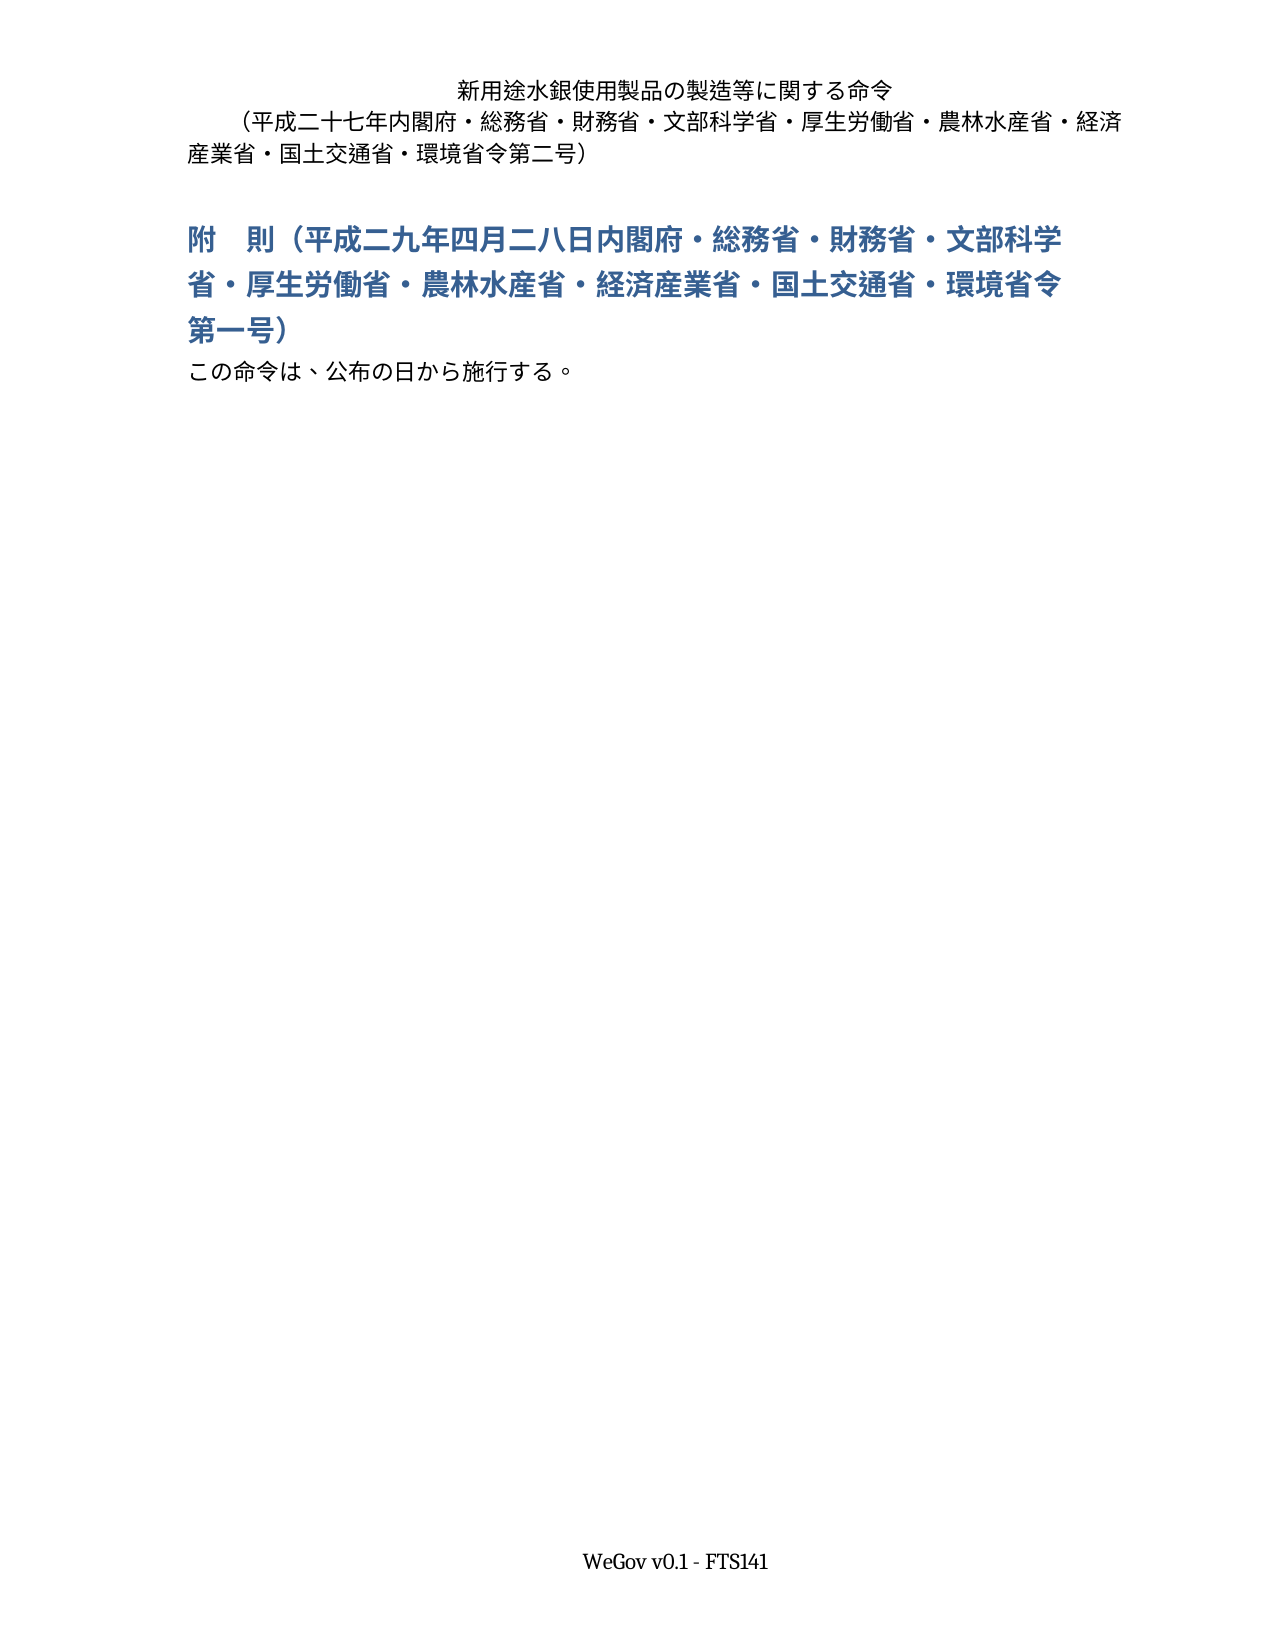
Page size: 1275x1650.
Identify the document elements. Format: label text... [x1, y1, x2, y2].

subtitle 附 則（平成二九年四月二八日内閣府・総務省・財務省・文部科学省・厚生労働省・農林水産省・経済産業省・国土交通省・環境省令第一号） [187, 219, 1087, 350]
text この命令は、公布の日から施行する。 [187, 356, 1087, 387]
